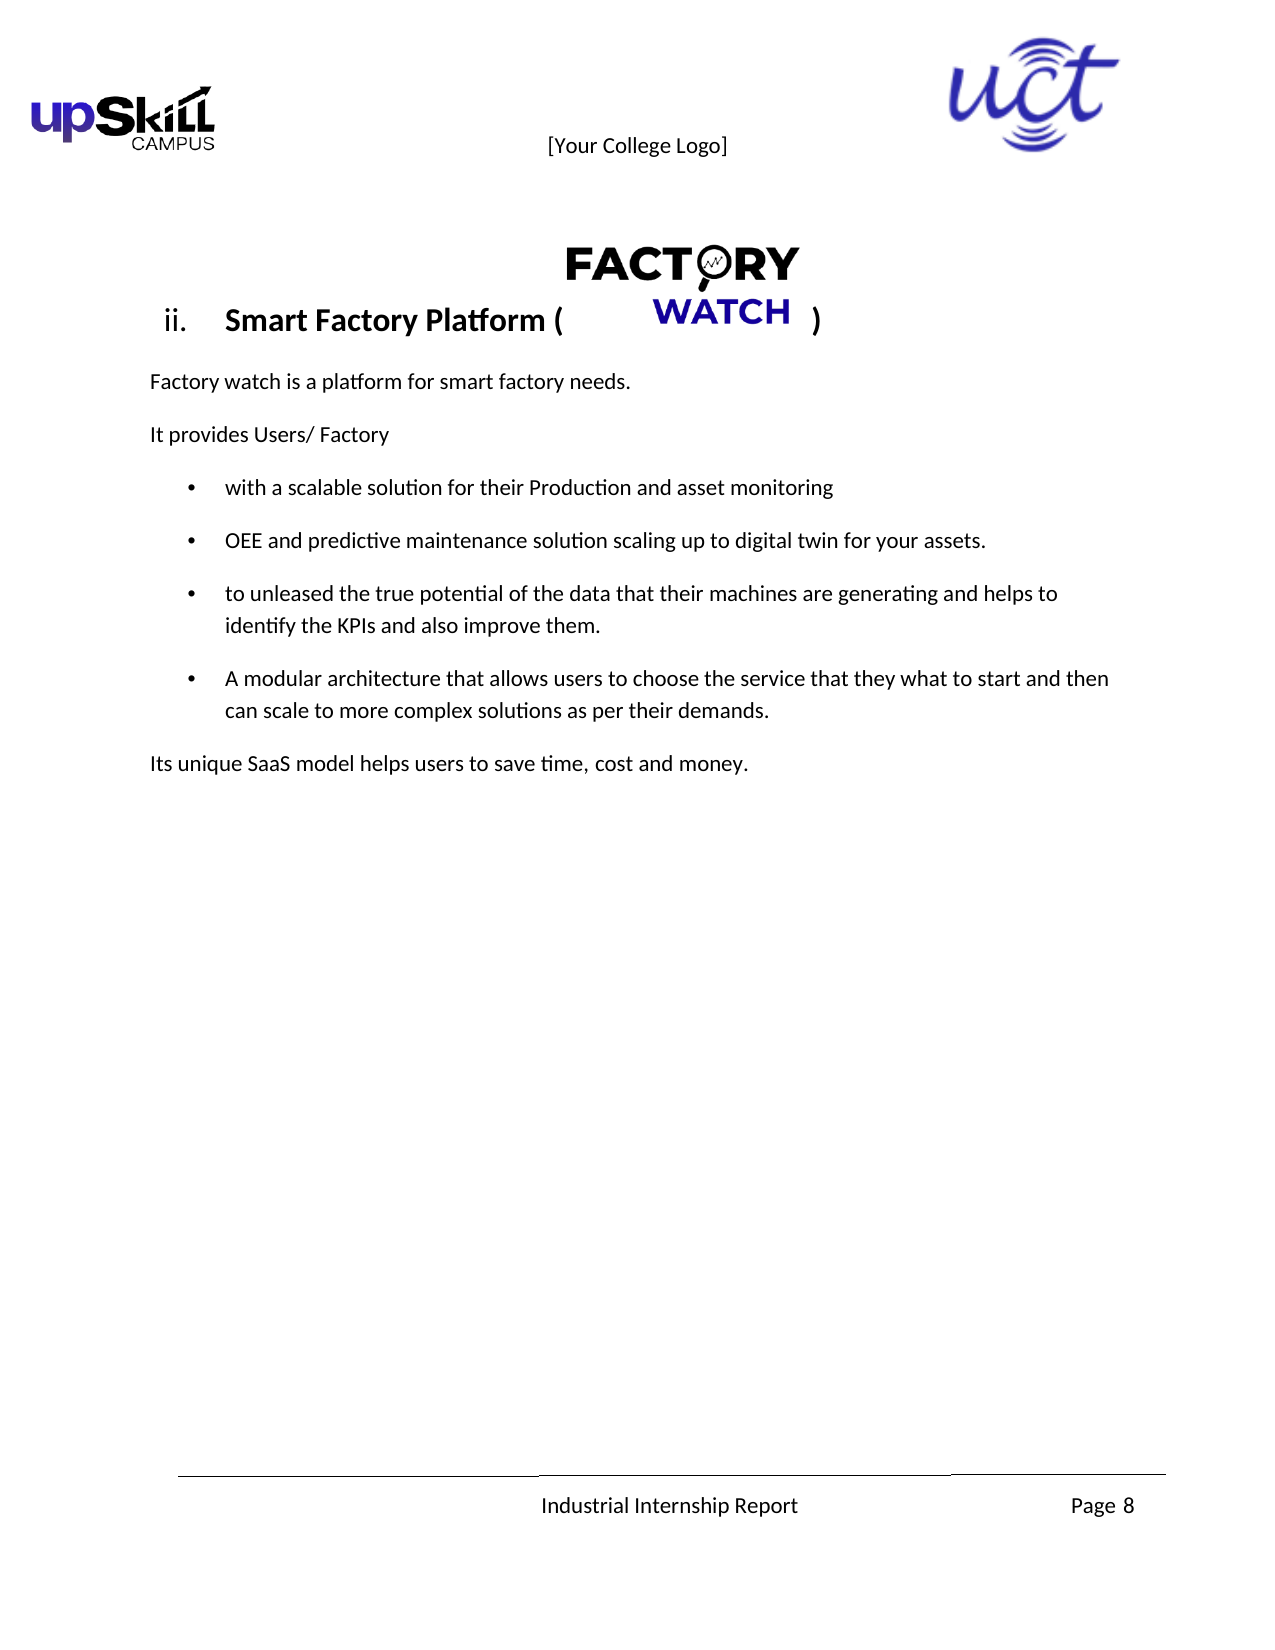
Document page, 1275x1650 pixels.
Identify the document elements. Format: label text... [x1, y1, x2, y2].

text Its unique SaaS model helps users to save time, cost and money. [150, 749, 1134, 778]
picture [946, 28, 1125, 154]
picture [0, 73, 246, 154]
list with a scalable solution for their Production and asset monitoring [187, 473, 1134, 501]
list Smart Factory Platform () [187, 240, 1134, 340]
picture [563, 240, 812, 332]
text It provides Users/ Factory [150, 420, 1134, 448]
list OEE and predictive maintenance solution scaling up to digital twin for your assets. [187, 526, 1134, 554]
list to unleased the true potential of the data that their machines are generating and helps to identify the KPIs and also improve them. [187, 579, 1134, 639]
list A modular architecture that allows users to choose the service that they what to start and then can scale to more complex solutions as per their demands. [187, 664, 1134, 724]
text Factory watch is a platform for smart factory needs. [150, 367, 1134, 395]
